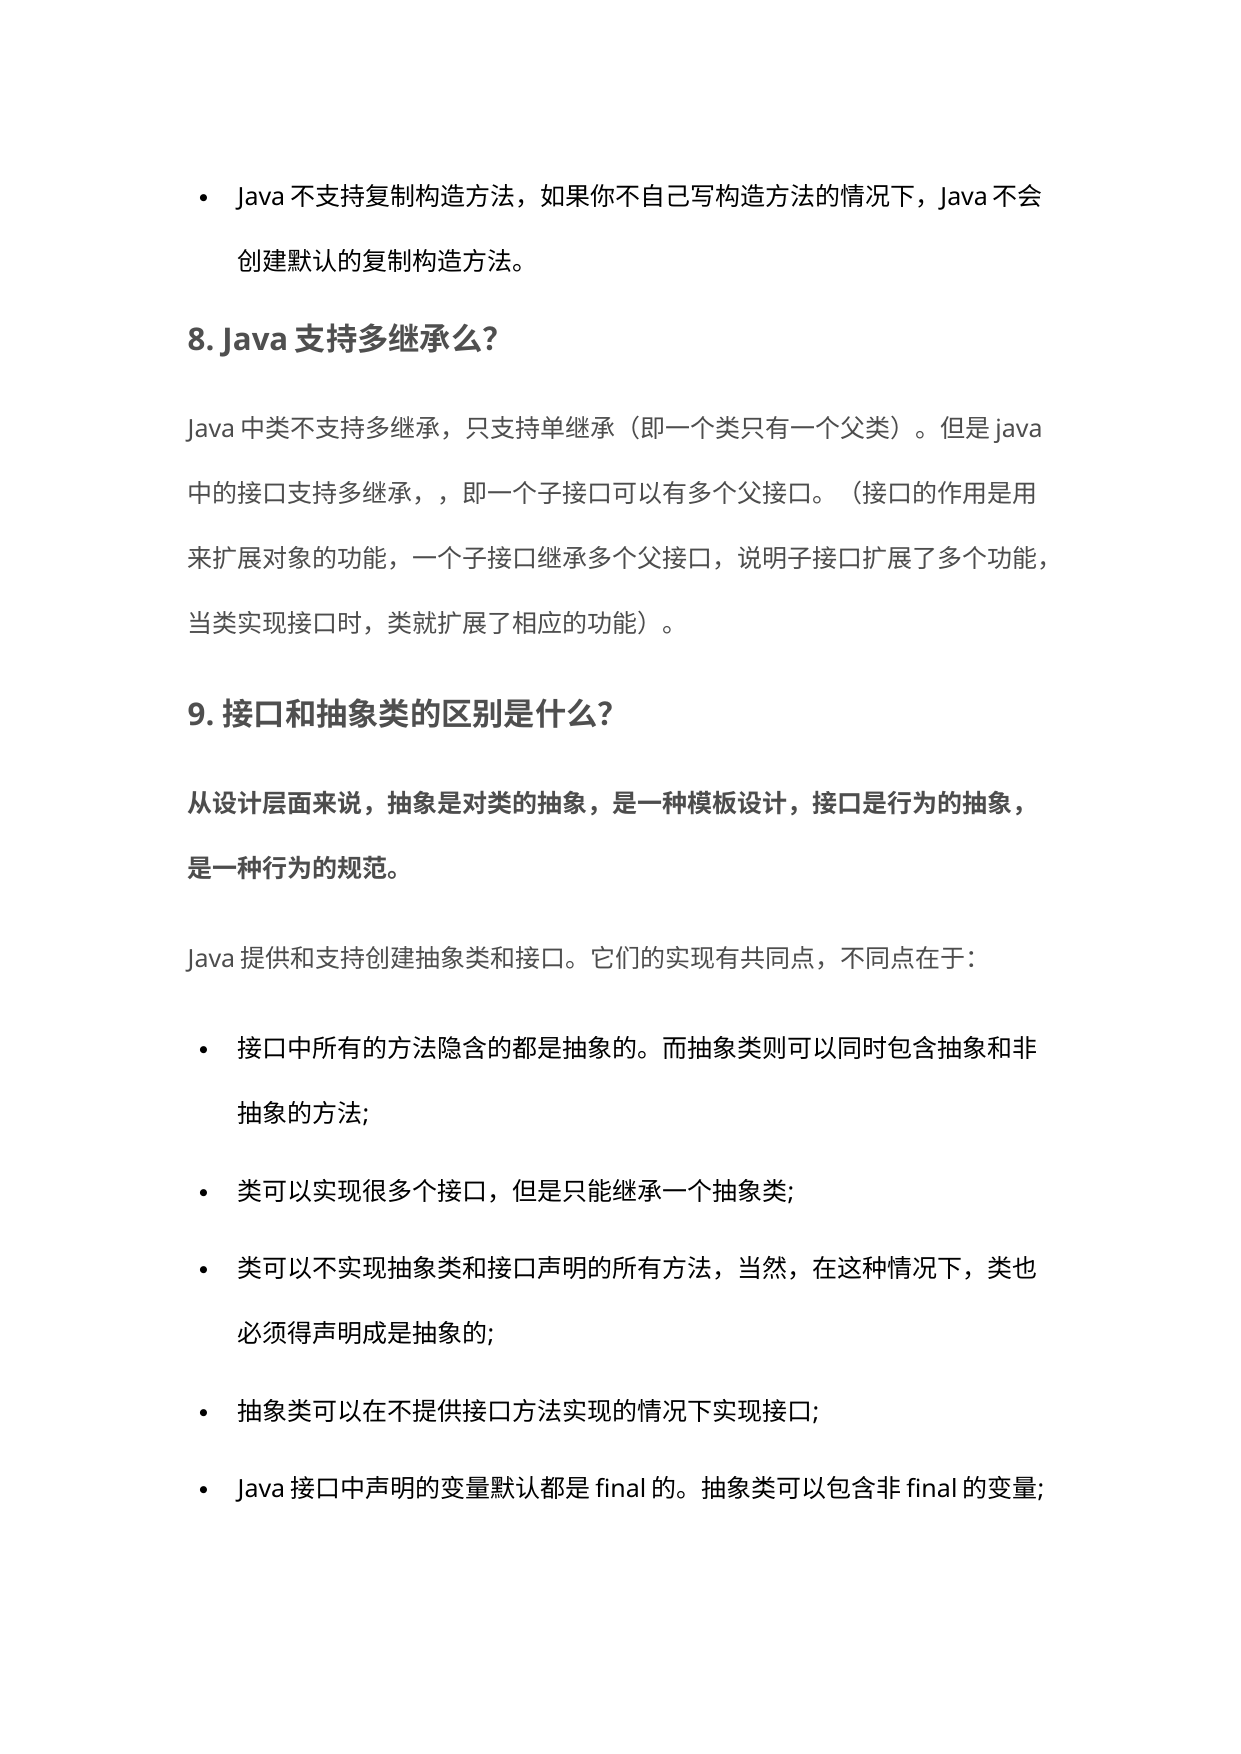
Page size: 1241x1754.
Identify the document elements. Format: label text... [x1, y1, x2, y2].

list 类可以不实现抽象类和接口声明的所有方法，当然，在这种情况下，类也必须得声明成是抽象的; [200, 1234, 1053, 1364]
list 类可以实现很多个接口，但是只能继承一个抽象类; [200, 1157, 1053, 1222]
list 抽象类可以在不提供接口方法实现的情况下实现接口; [200, 1377, 1053, 1442]
text 从设计层面来说，抽象是对类的抽象，是一种模板设计，接口是行为的抽象，是一种行为的规范。 [187, 769, 1053, 899]
text Java中类不支持多继承，只支持单继承（即一个类只有一个父类）。但是java中的接口支持多继承，，即一个子接口可以有多个父接口。（接口的作用是用来扩展对象的功能，一个子接口继承多个父接口，说明子接口扩展了多个功能，当类实现接口时，类就扩展了相应的功能）。 [187, 394, 1053, 654]
text 9. 接口和抽象类的区别是什么？ [187, 679, 1053, 744]
list Java接口中声明的变量默认都是final的。抽象类可以包含非final的变量; [200, 1454, 1053, 1519]
text Java提供和支持创建抽象类和接口。它们的实现有共同点，不同点在于： [187, 924, 1053, 989]
list Java不支持复制构造方法，如果你不自己写构造方法的情况下，Java不会创建默认的复制构造方法。 [200, 162, 1053, 292]
text 8. Java支持多继承么？ [187, 304, 1053, 369]
list 接口中所有的方法隐含的都是抽象的。而抽象类则可以同时包含抽象和非抽象的方法; [200, 1014, 1053, 1144]
